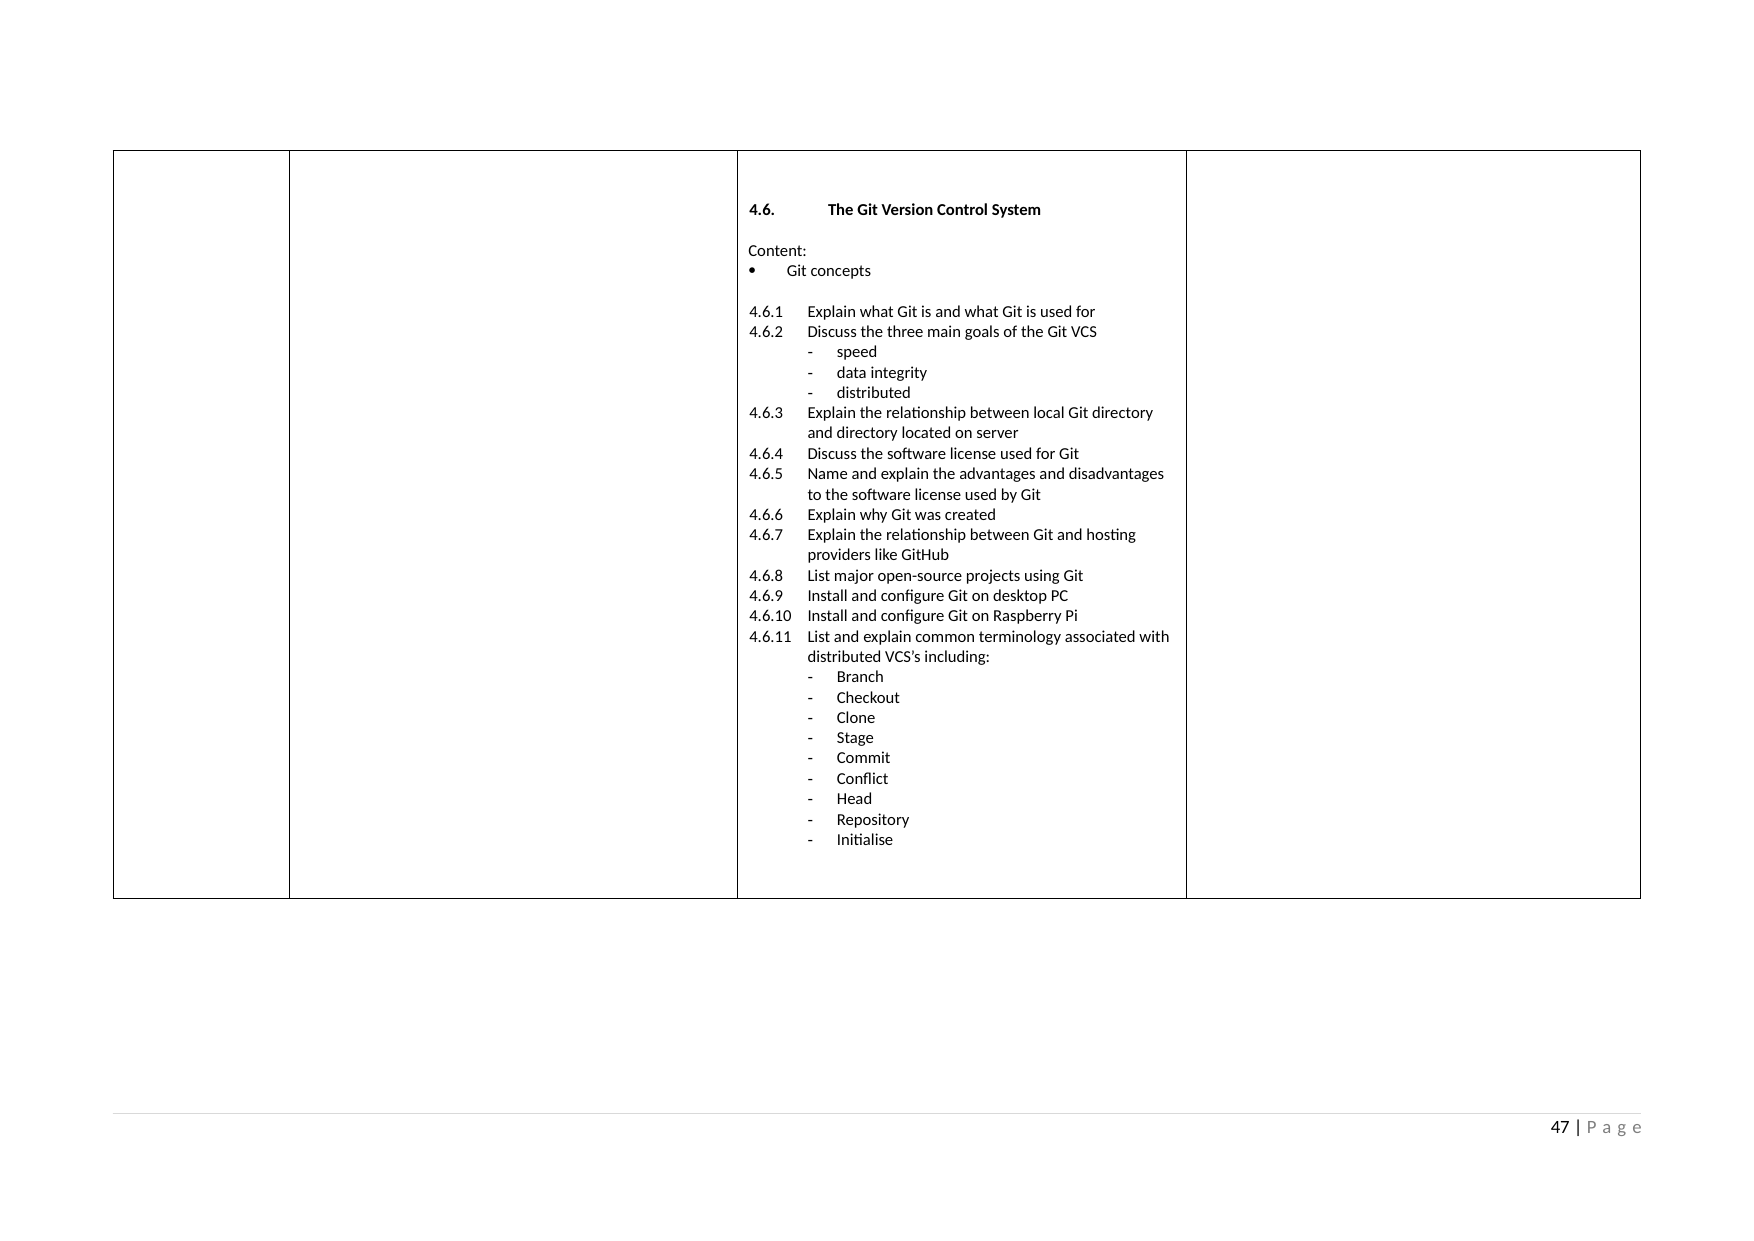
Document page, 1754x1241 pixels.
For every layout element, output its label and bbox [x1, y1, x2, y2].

table_header [114, 151, 289, 898]
table_header [738, 151, 1186, 898]
table_header [290, 151, 737, 898]
table_header [1187, 151, 1640, 898]
